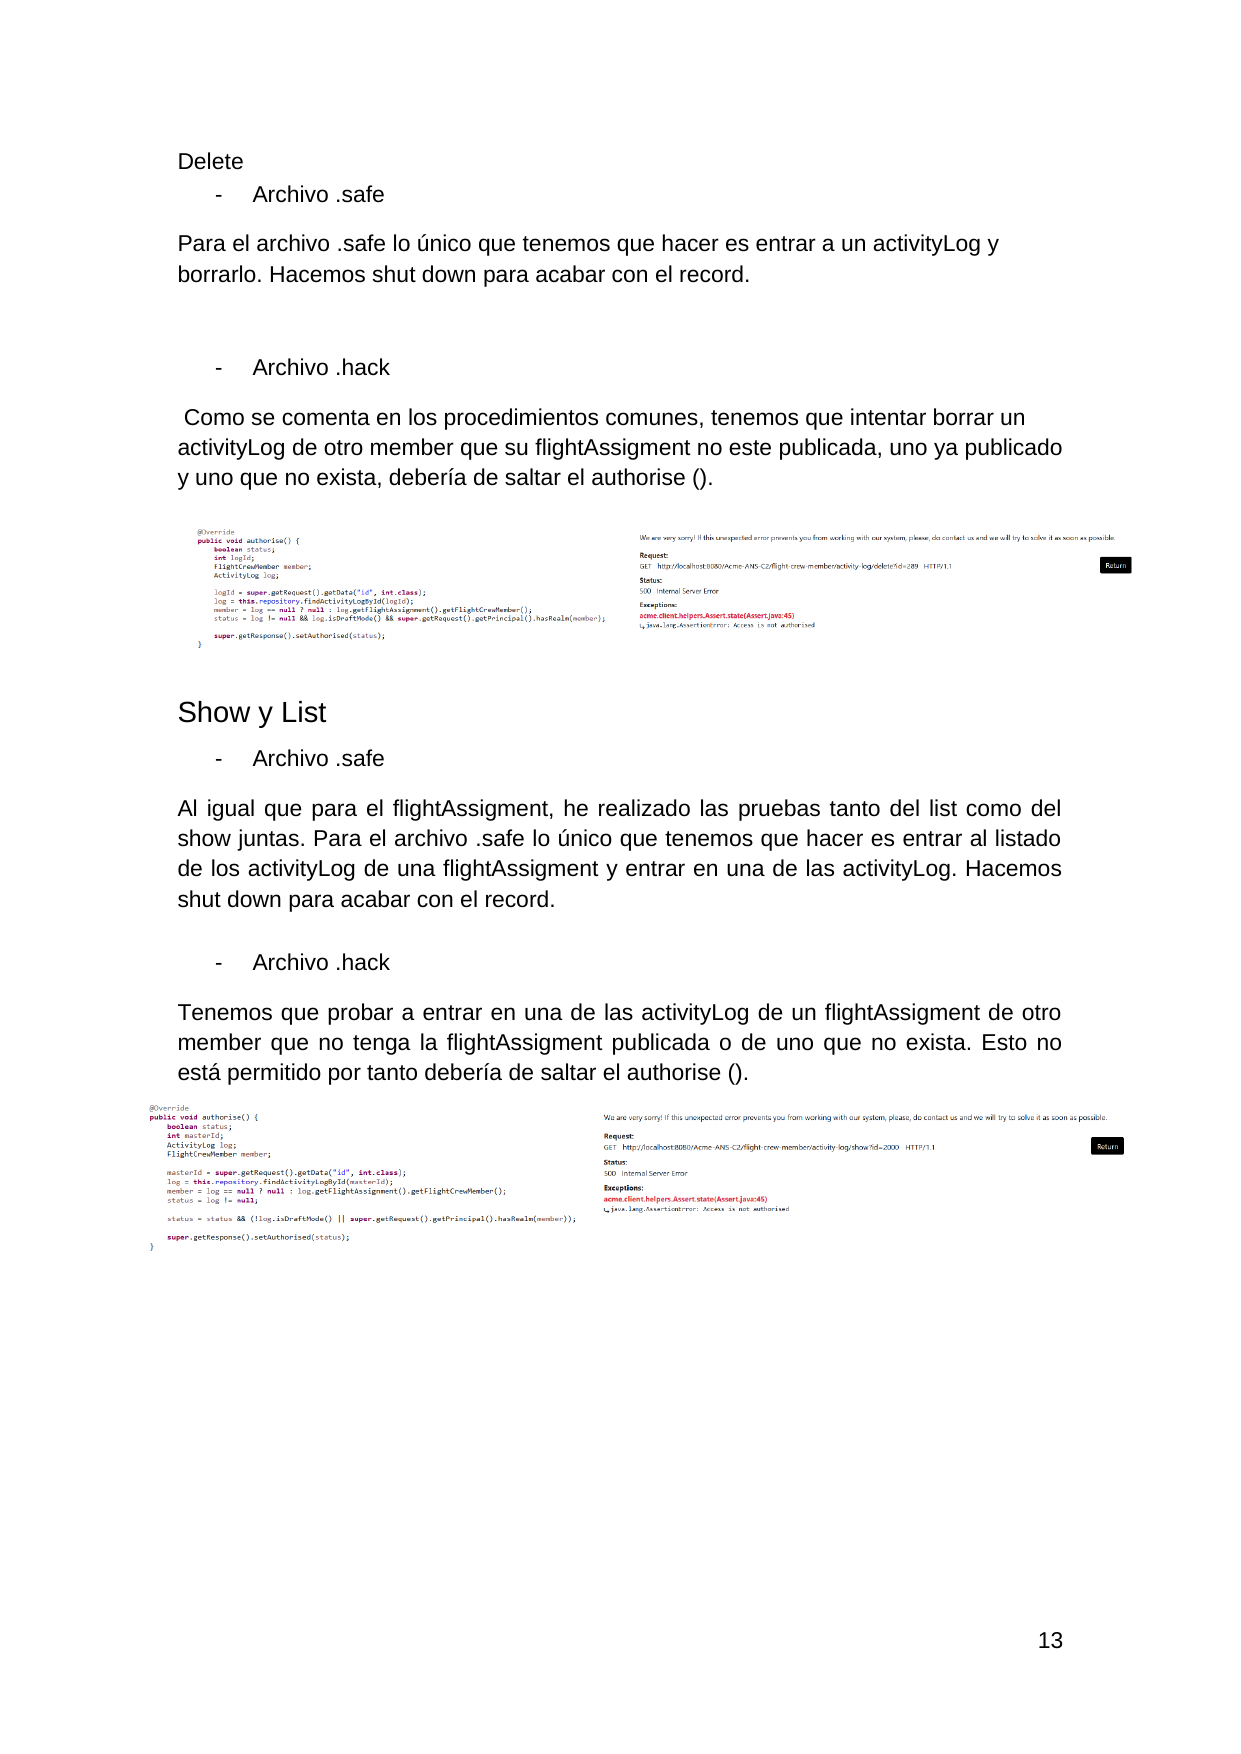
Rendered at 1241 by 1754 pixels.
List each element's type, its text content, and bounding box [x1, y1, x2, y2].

list Archivo .safe [215, 178, 1063, 209]
list Archivo .hack [215, 946, 1063, 977]
picture [634, 526, 1134, 634]
list Archivo .safe [215, 742, 1063, 774]
picture [600, 1108, 1126, 1217]
subtitle Show y List [177, 696, 1063, 729]
text Al igual que para el flightAssigment, he realizado las pruebas tanto del list como del show juntas. Para el archivo .safe lo único que tenemos que hacer es entrar al listado de los activityLog de una flightAssigment y entrar en una de las activityLog. Hacemos shut down para acabar con el record. [177, 795, 1063, 912]
list Archivo .hack [215, 351, 1063, 382]
picture [183, 524, 614, 655]
subtitle Delete [177, 148, 1063, 174]
text Para el archivo .safe lo único que tenemos que hacer es entrar a un activityLog y borrarlo. Hacemos shut down para acabar con el record. [177, 230, 1063, 287]
text Tenemos que probar a entrar en una de las activityLog de un flightAssigment de otro member que no tenga la flightAssigment publicada o de uno que no exista. Esto no está permitido por tanto debería de saltar el authorise (). [177, 999, 1063, 1085]
picture [135, 1097, 593, 1253]
text Como se comenta en los procedimientos comunes, tenemos que intentar borrar un activityLog de otro member que su flightAssigment no este publicada, uno ya publicado y uno que no exista, debería de saltar el authorise (). [177, 404, 1063, 491]
